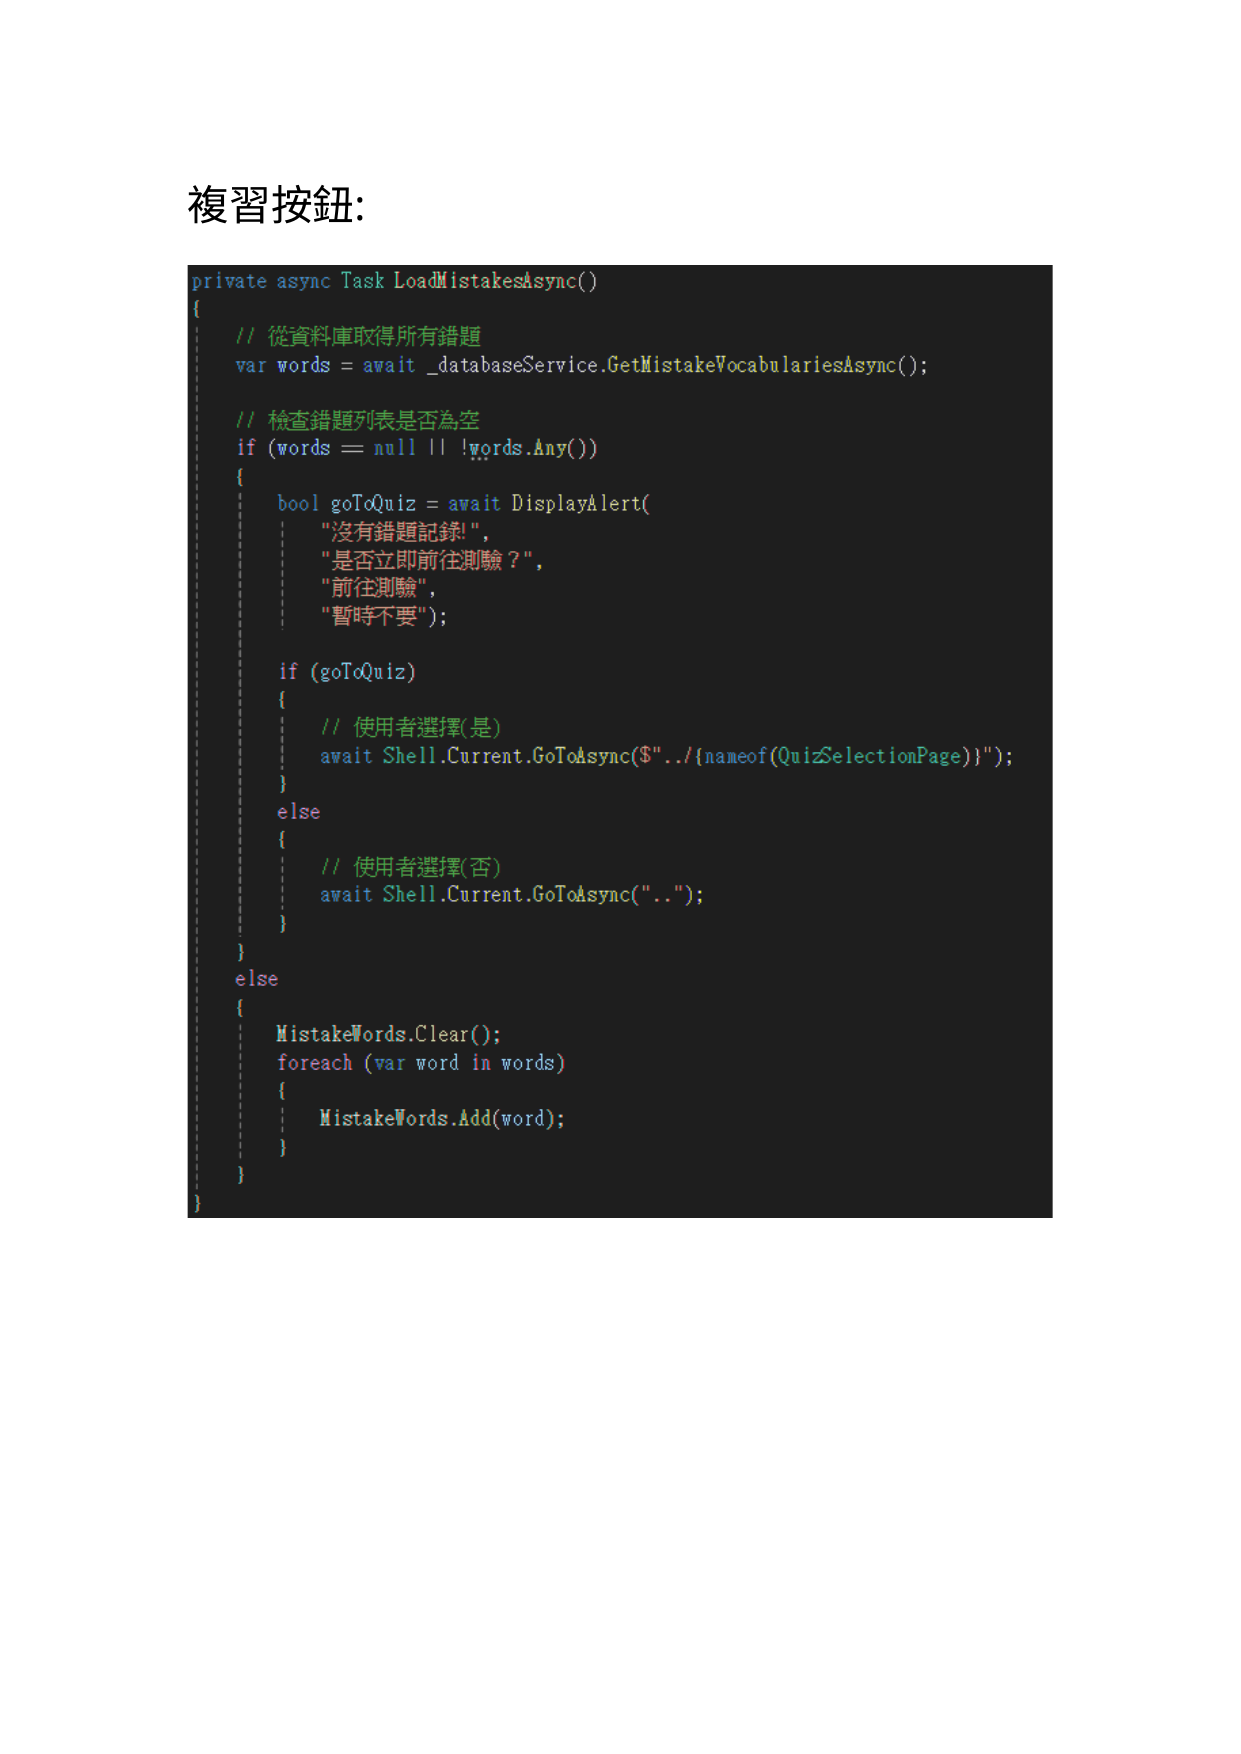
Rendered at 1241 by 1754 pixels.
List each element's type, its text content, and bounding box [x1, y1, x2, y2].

picture [187, 265, 1053, 1218]
text 複習按鈕: [187, 164, 1053, 239]
